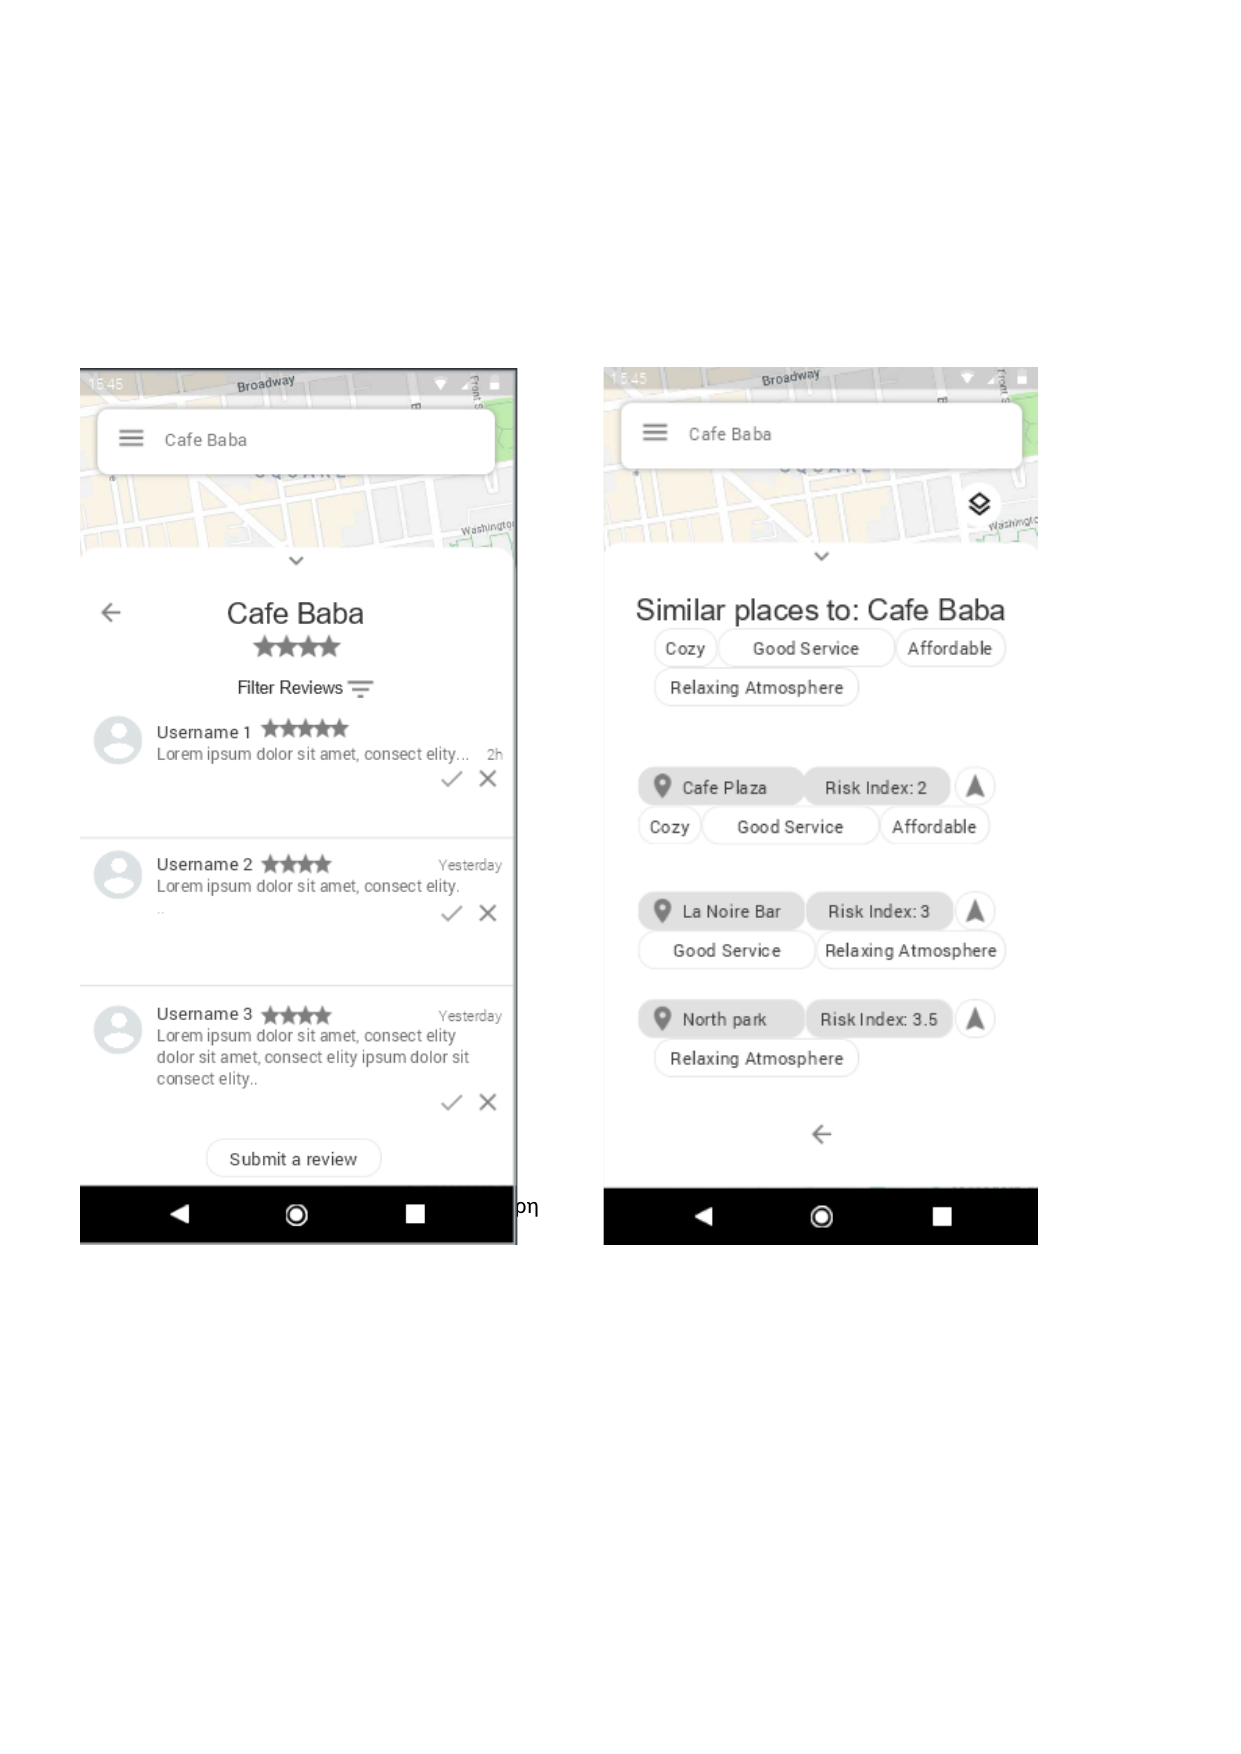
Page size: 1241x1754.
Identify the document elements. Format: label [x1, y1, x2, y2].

picture [80, 368, 518, 1245]
picture [603, 367, 1038, 1245]
